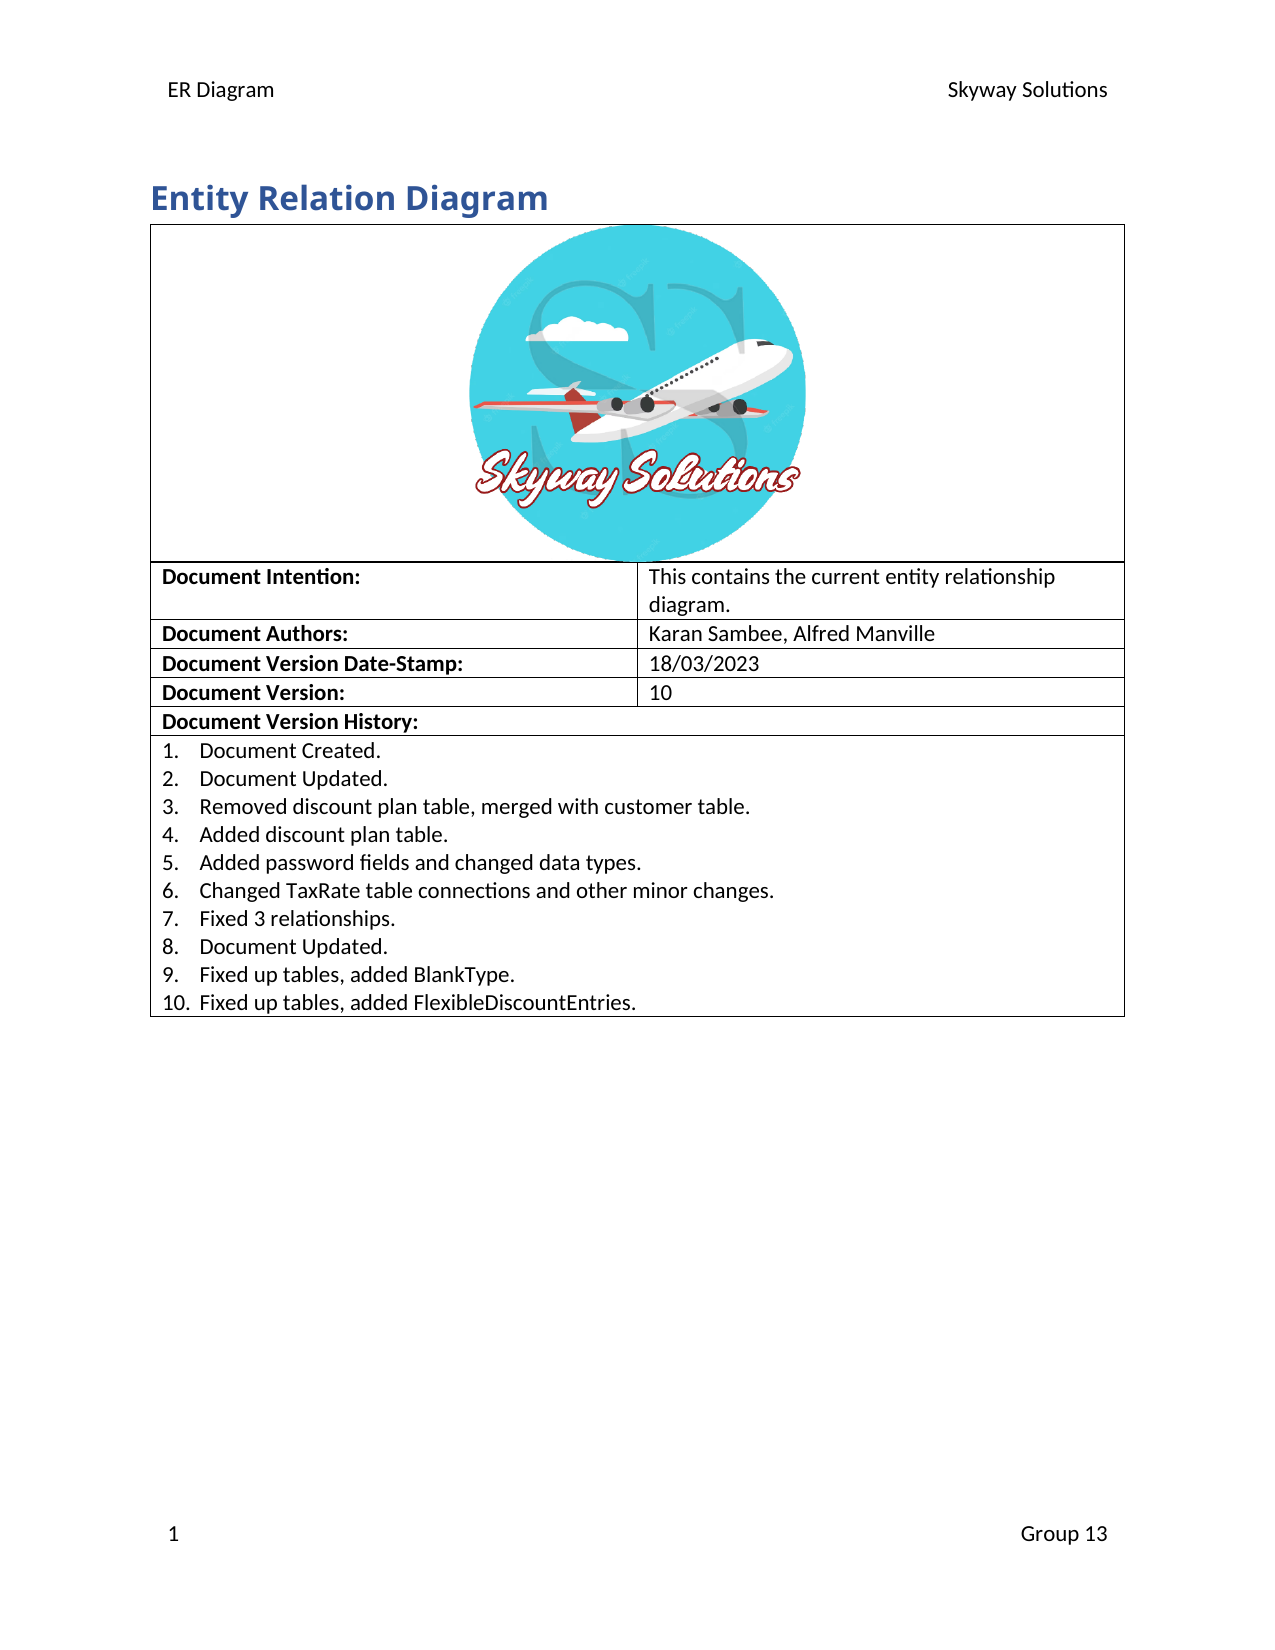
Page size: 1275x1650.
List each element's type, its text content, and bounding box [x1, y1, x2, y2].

picture [469, 225, 806, 562]
subtitle Entity Relation Diagram [150, 175, 1125, 220]
table_cell Karan Sambee, Alfred Manville [638, 620, 1124, 648]
table_cell Document Created. Document Updated. Removed discount plan table, merged with customer table. Added discount plan table. Added password fields and changed data types. Changed TaxRate table connections and other minor changes. Fixed 3 relationships. Document Updated. Fixed up tables, added BlankType. Fixed up tables, added FlexibleDiscountEntries. [151, 736, 1124, 1016]
table_cell Document Version Date-Stamp: [151, 649, 637, 677]
table_cell Document Authors: [151, 620, 637, 648]
table_cell Document Version History: [151, 707, 1124, 735]
table_cell Document Version: [151, 678, 637, 706]
table_cell Document Intention: [151, 563, 637, 618]
table_header [151, 225, 469, 561]
table_cell 18/03/2023 [638, 649, 1124, 677]
table_cell This contains the current entity relationship diagram. [638, 563, 1124, 618]
table_cell 10 [638, 678, 1124, 706]
table_header [806, 225, 1124, 561]
